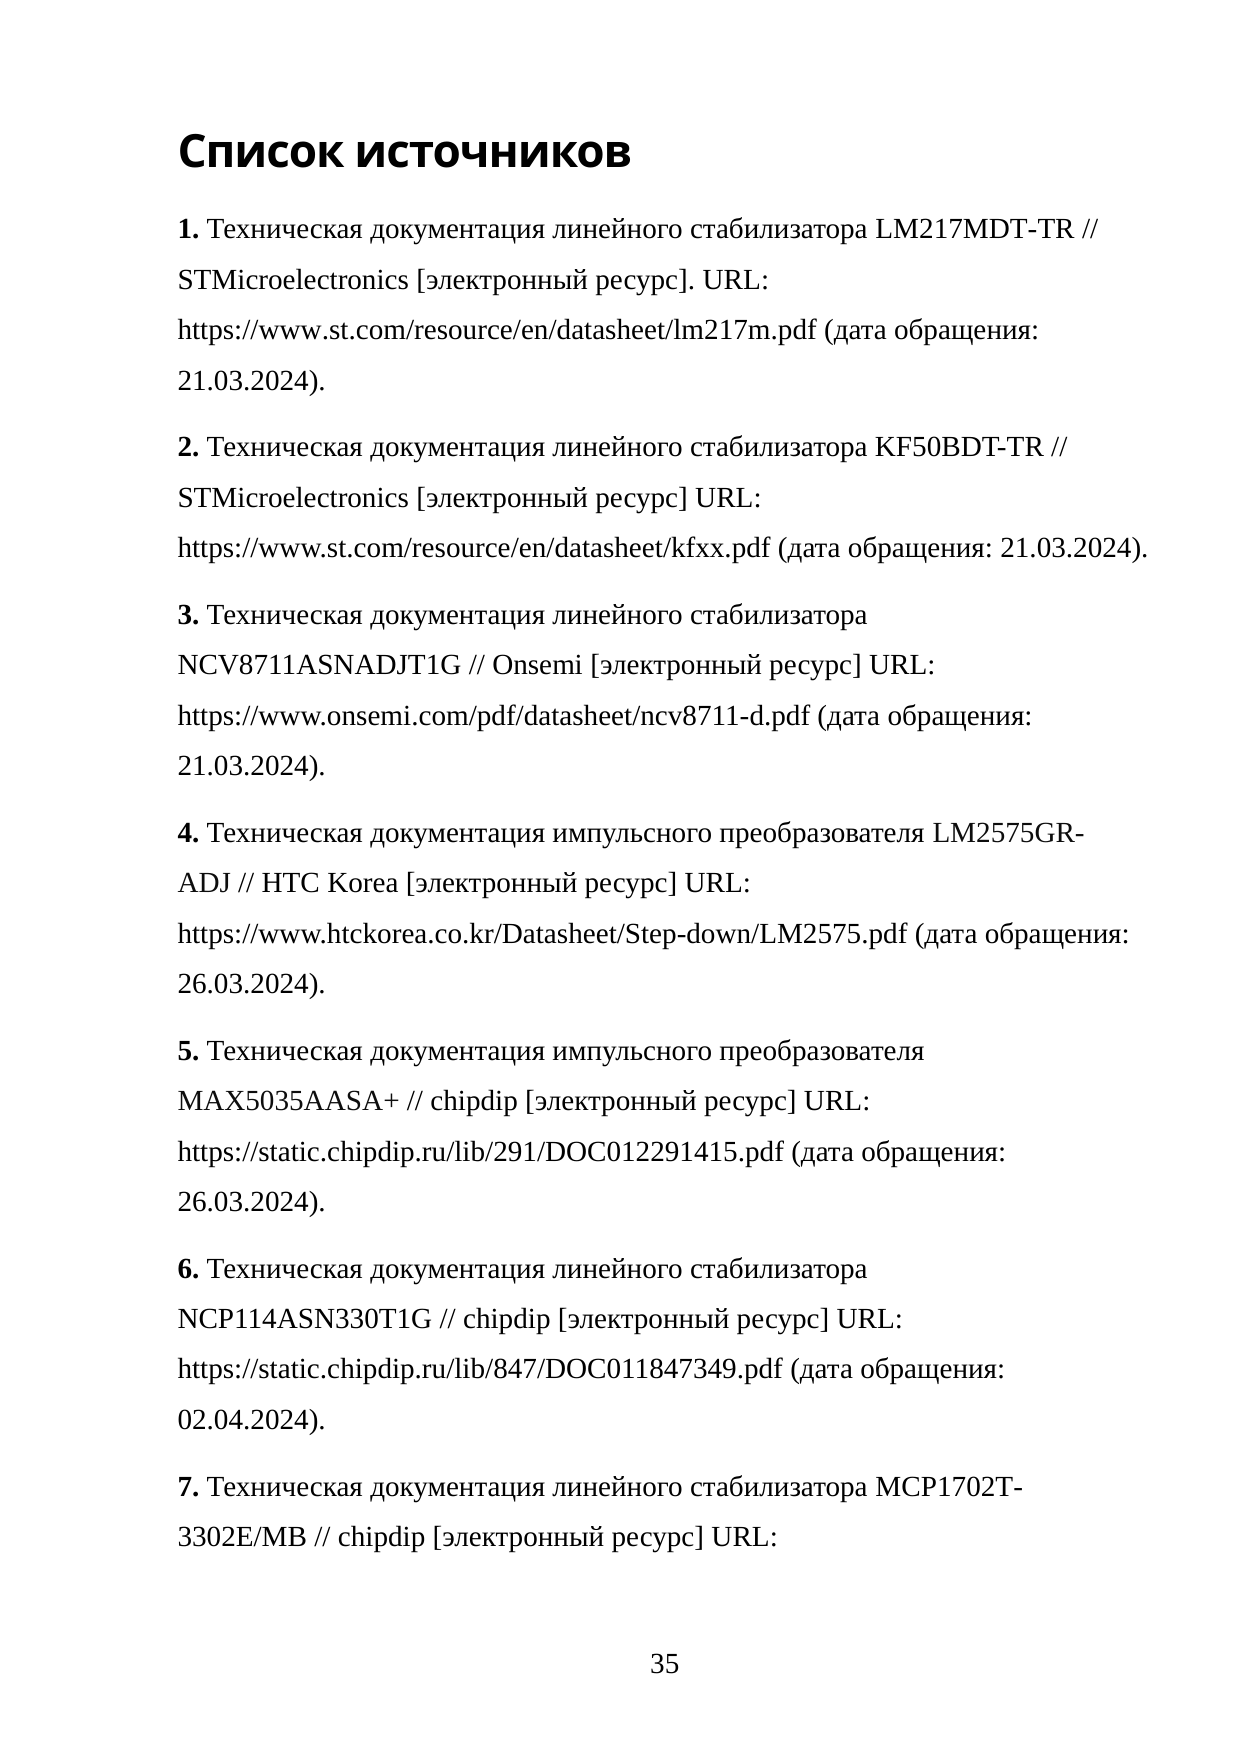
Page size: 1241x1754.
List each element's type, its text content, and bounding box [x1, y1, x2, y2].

text 4. Техническая документация импульсного преобразователя LM2575GR-ADJ // HTC Korea [электронный ресурс] URL: https://www.htckorea.co.kr/Datasheet/Step-down/LM2575.pdf (дата обращения: 26.03.2024). [177, 815, 1152, 999]
text 3. Техническая документация линейного стабилизатора NCV8711ASNADJT1G // Onsemi [электронный ресурс] URL: https://www.onsemi.com/pdf/datasheet/ncv8711-d.pdf (дата обращения: 21.03.2024). [177, 597, 1152, 782]
text 2. Техническая документация линейного стабилизатора KF50BDT-TR // STMicroelectronics [электронный ресурс] URL: https://www.st.com/resource/en/datasheet/kfxx.pdf (дата обращения: 21.03.2024). [177, 429, 1152, 564]
text 1. Техническая документация линейного стабилизатора LM217MDT-TR // STMicroelectronics [электронный ресурс]. URL: https://www.st.com/resource/en/datasheet/lm217m.pdf (дата обращения: 21.03.2024). [177, 212, 1152, 396]
text 5. Техническая документация импульсного преобразователя MAX5035AASA+ // chipdip [электронный ресурс] URL: https://static.chipdip.ru/lib/291/DOC012291415.pdf (дата обращения: 26.03.2024). [177, 1033, 1152, 1217]
subtitle Список источников [177, 118, 1152, 181]
text 6. Техническая документация линейного стабилизатора NCP114ASN330T1G // chipdip [электронный ресурс] URL: https://static.chipdip.ru/lib/847/DOC011847349.pdf (дата обращения: 02.04.2024). [177, 1251, 1152, 1435]
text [177, 1469, 1152, 1553]
